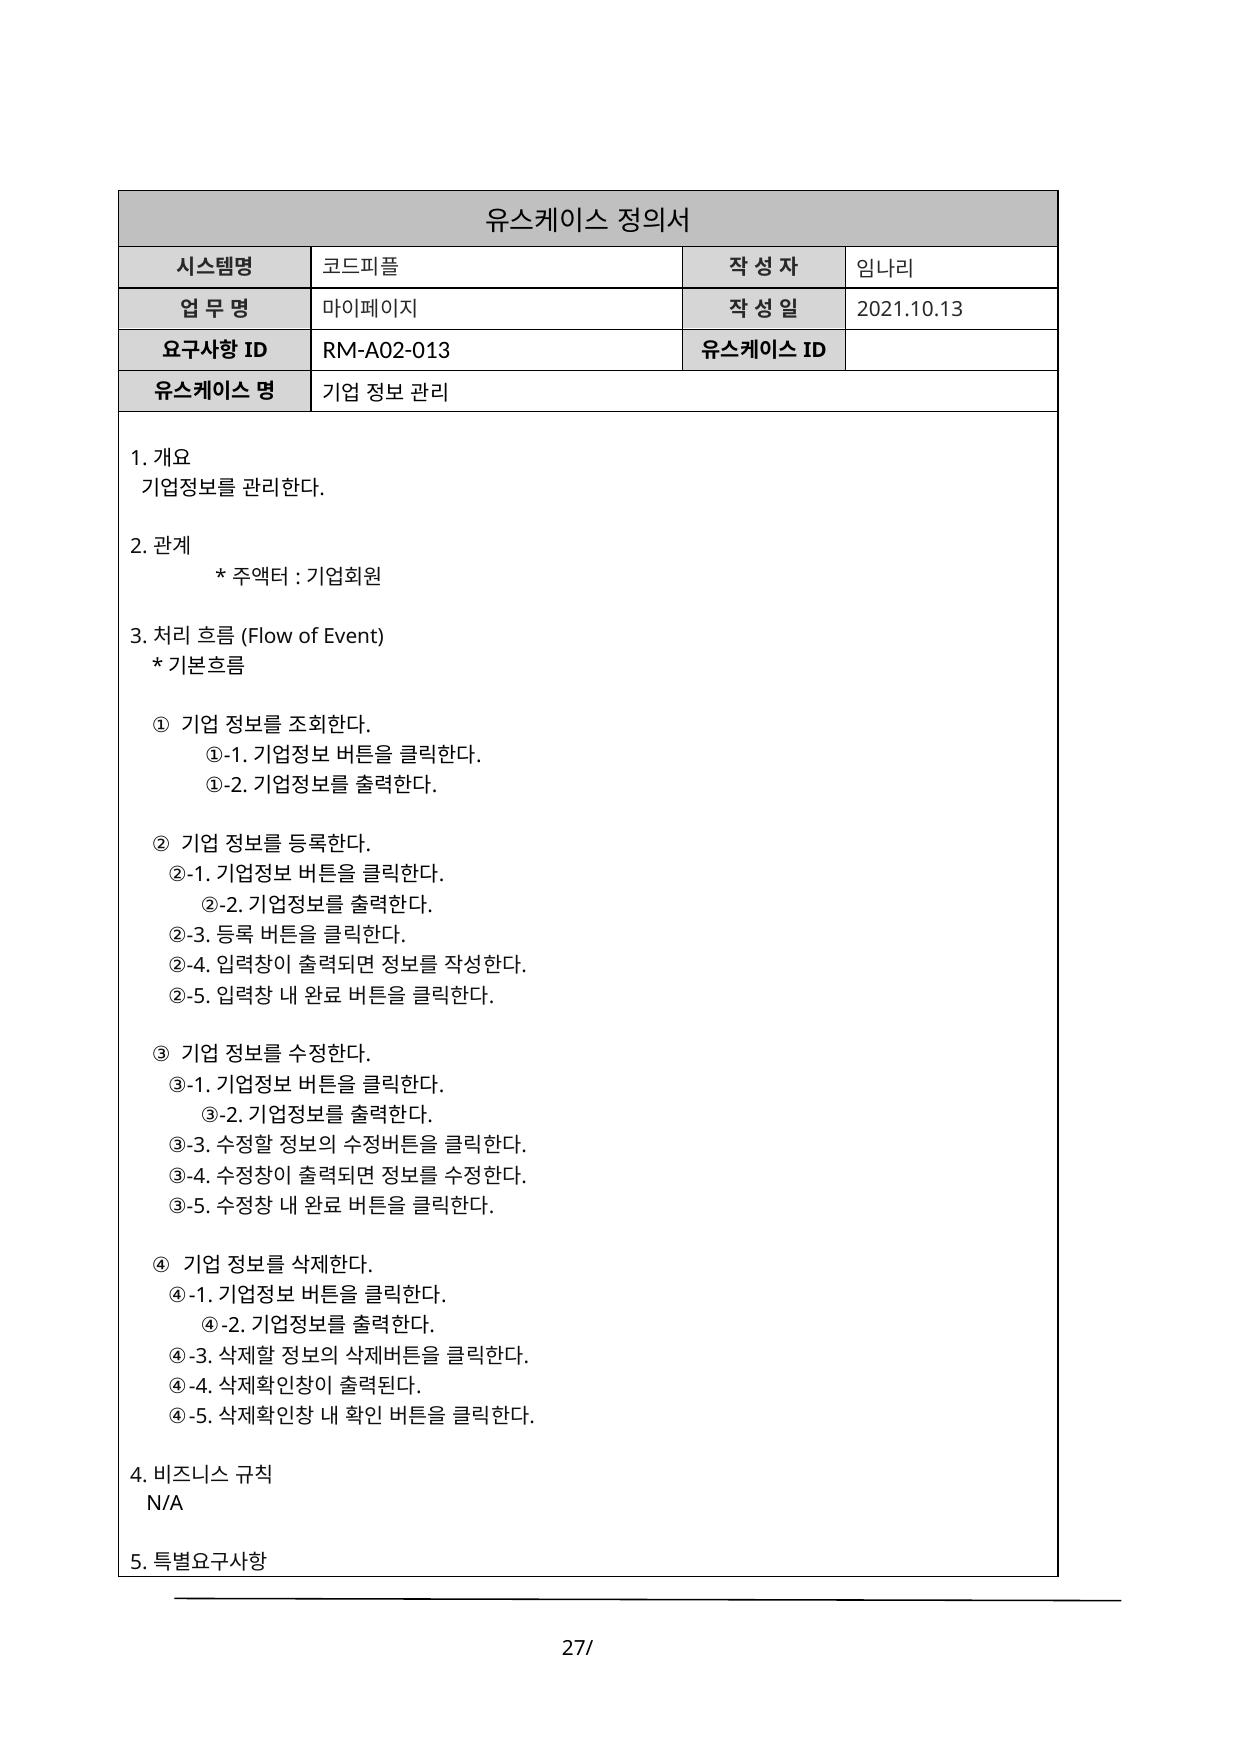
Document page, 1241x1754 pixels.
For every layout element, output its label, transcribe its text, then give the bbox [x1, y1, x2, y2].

table_cell 작 성 일 [683, 289, 845, 328]
table_cell 업 무 명 [119, 289, 310, 328]
table_cell 마이페이지 [312, 289, 682, 328]
table_cell 시스템명 [119, 247, 310, 287]
table_header 유스케이스 정의서 [119, 191, 1057, 246]
table_cell RM-A02-013 [312, 330, 682, 370]
table_cell 기업 정보 관리 [312, 371, 1057, 411]
table_cell 임나리 [846, 247, 1057, 287]
table_cell 유스케이스 ID [683, 330, 845, 370]
table_cell 유스케이스 명 [119, 371, 310, 411]
table_cell 요구사항 ID [119, 330, 310, 370]
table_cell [119, 412, 1057, 1576]
table_cell 작 성 자 [683, 247, 845, 287]
table_cell [846, 330, 1057, 370]
table_cell 코드피플 [312, 247, 682, 287]
table_cell 2021.10.13 [846, 289, 1057, 328]
